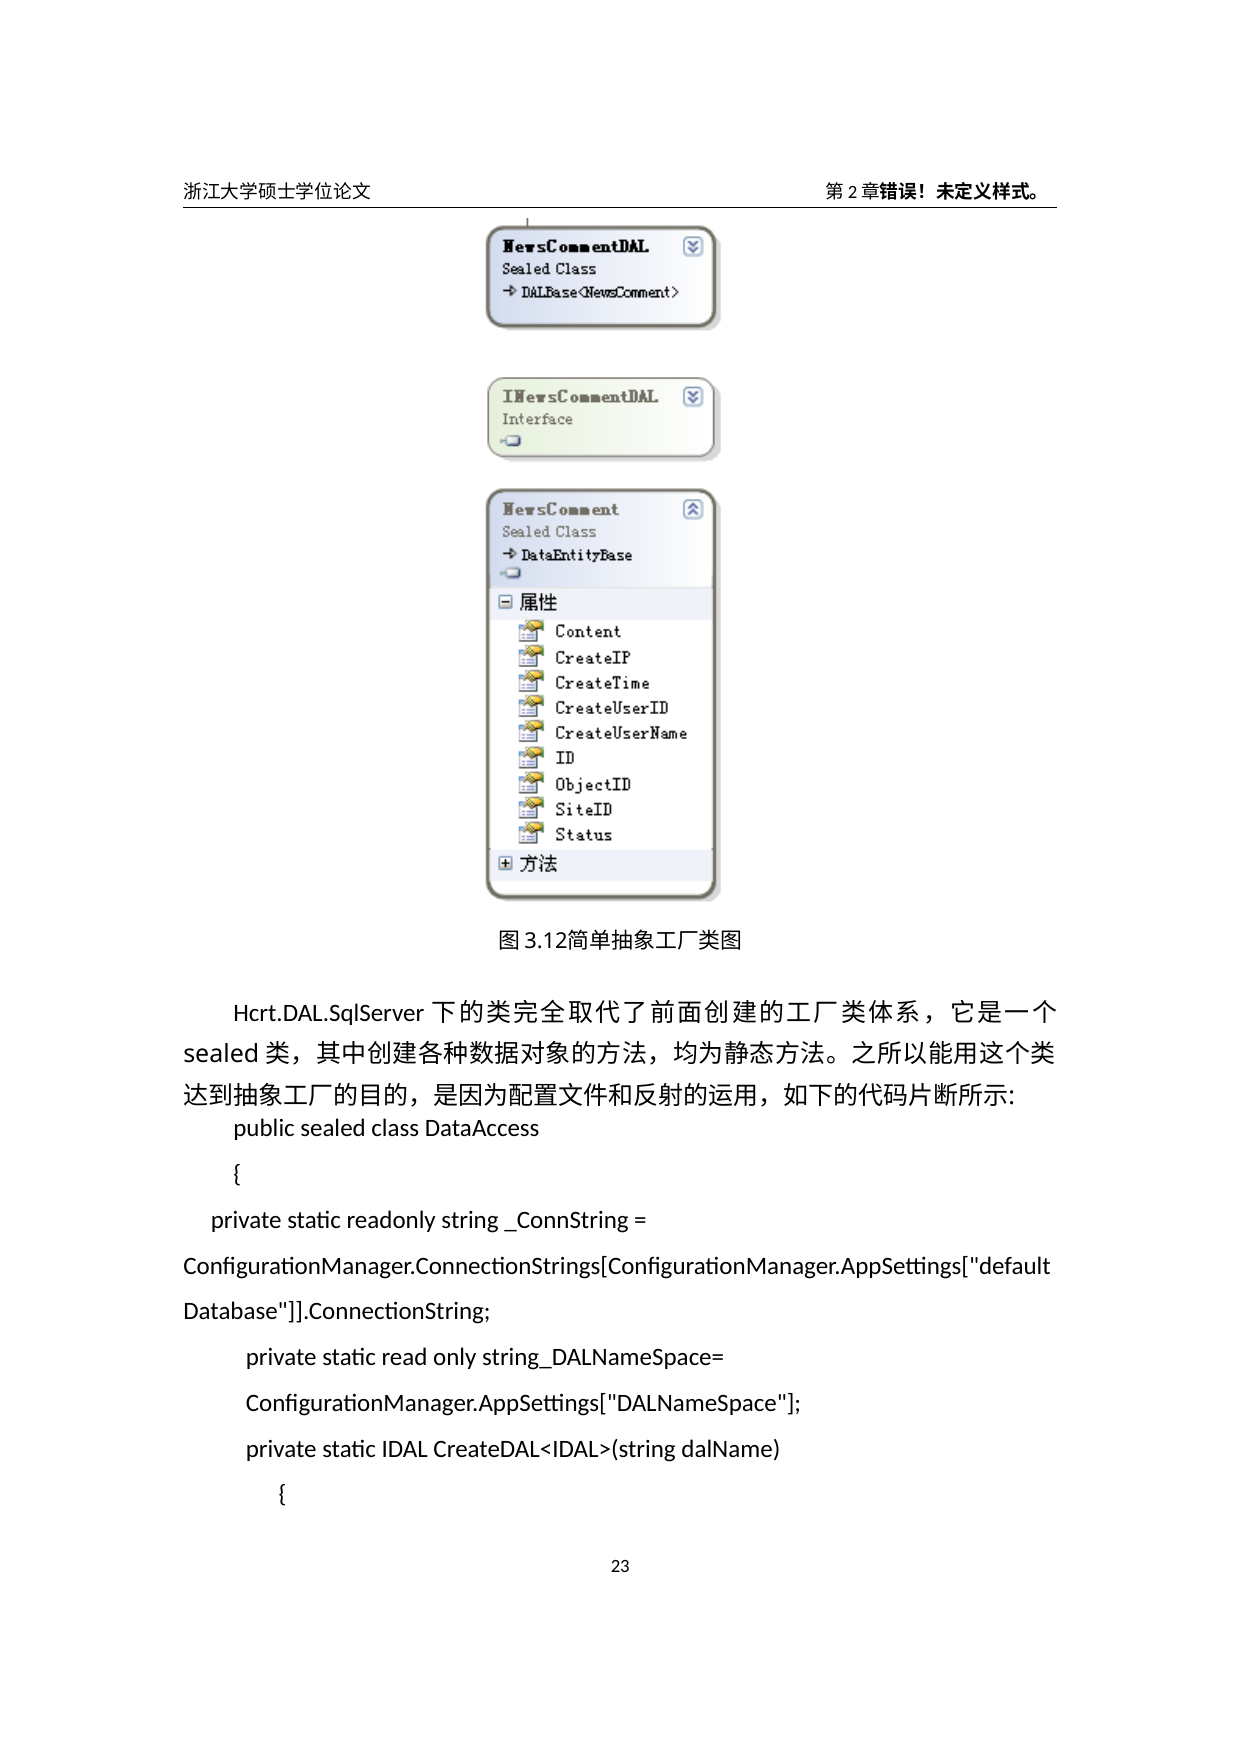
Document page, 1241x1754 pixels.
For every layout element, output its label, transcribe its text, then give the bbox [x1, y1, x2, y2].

text private static readonly string _ConnString = ConfigurationManager.ConnectionStrings[ConfigurationManager.AppSettings["defaultDatabase"]].ConnectionString; [183, 1204, 1057, 1326]
text private static IDAL CreateDAL<IDAL>(string dalName) [183, 1433, 1057, 1463]
text { [183, 1158, 1057, 1189]
text Hcrt.DAL.SqlServer下的类完全取代了前面创建的工厂类体系，它是一个sealed类，其中创建各种数据对象的方法，均为静态方法。之所以能用这个类达到抽象工厂的目的，是因为配置文件和反射的运用，如下的代码片断所示: [183, 988, 1057, 1113]
text public sealed class DataAccess [183, 1113, 1057, 1143]
text { [183, 1478, 1057, 1509]
text ConfigurationManager.AppSettings["DALNameSpace"]; [183, 1387, 1057, 1417]
text private static read only string_DALNameSpace= [183, 1341, 1057, 1372]
picture [458, 218, 743, 908]
